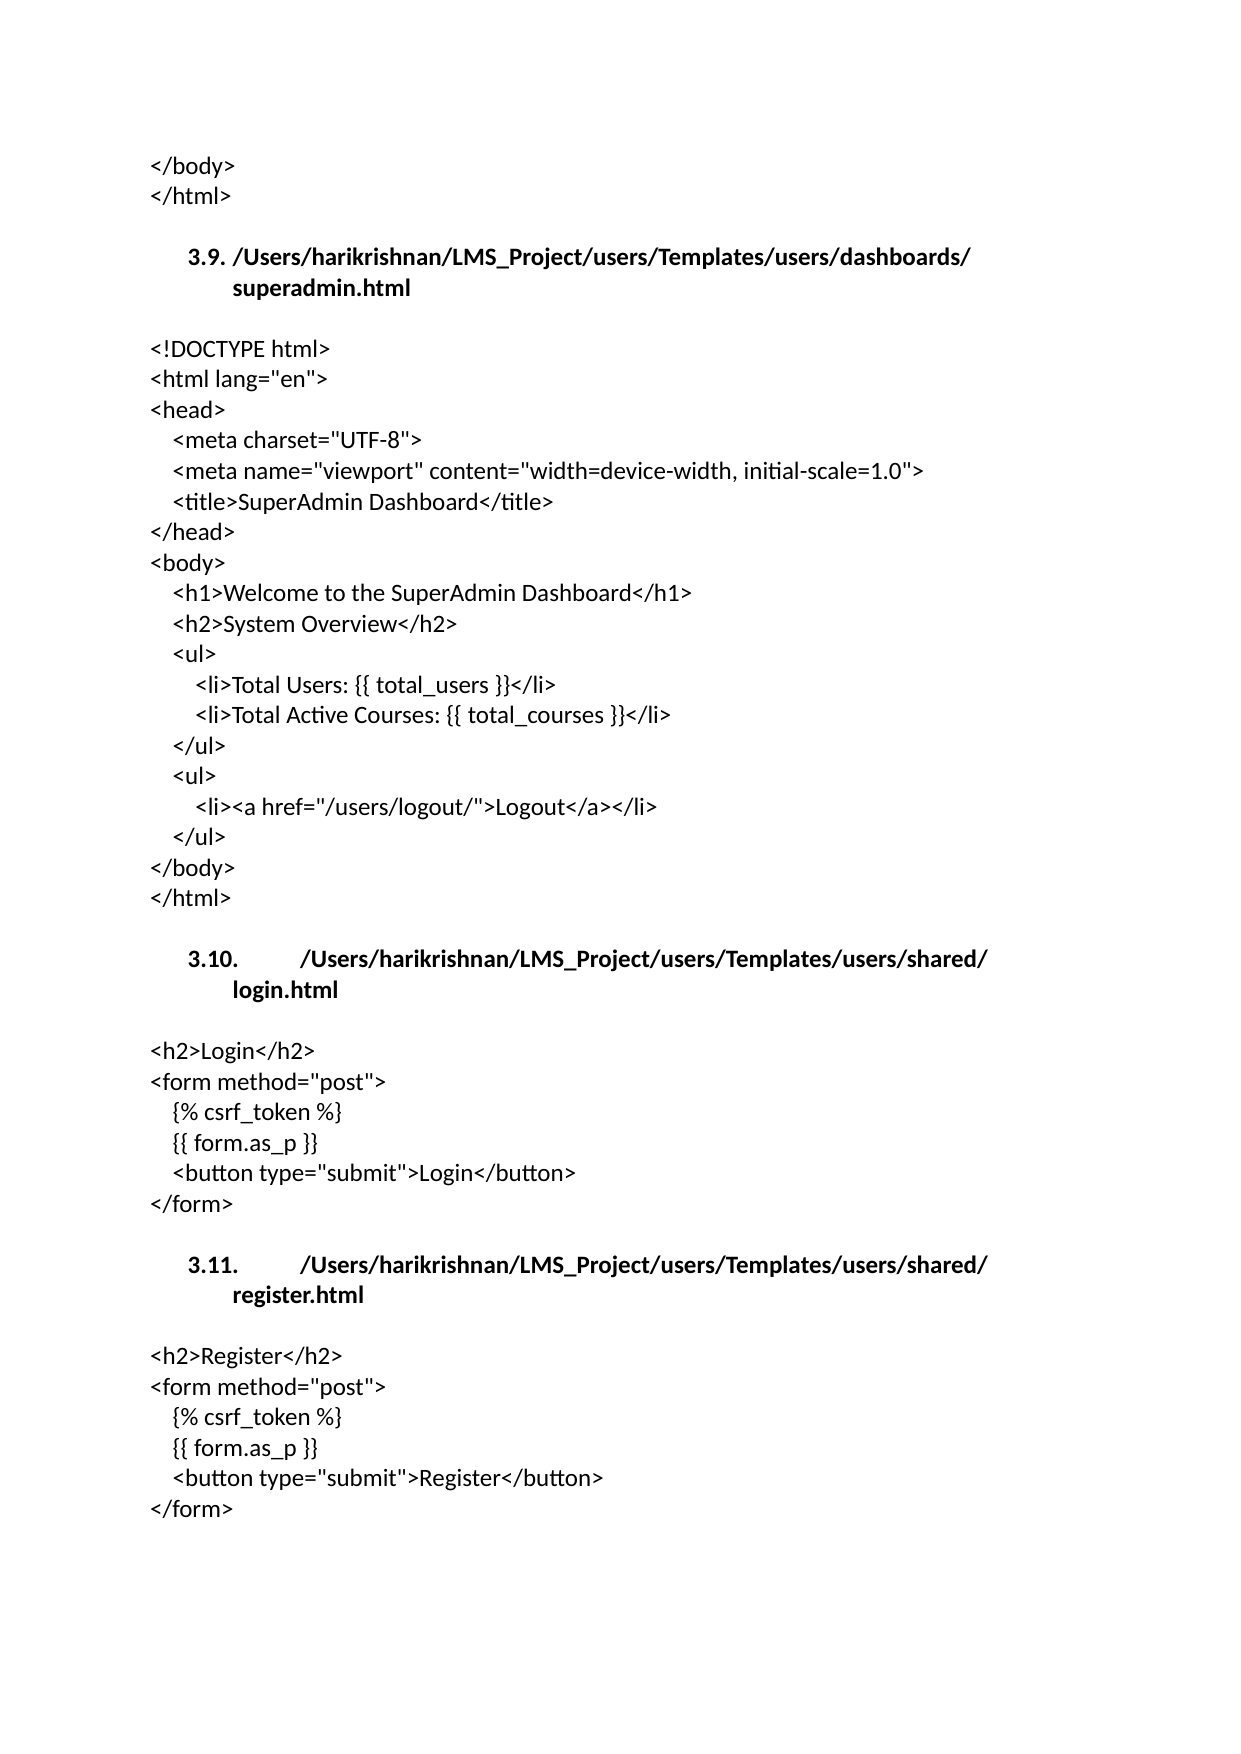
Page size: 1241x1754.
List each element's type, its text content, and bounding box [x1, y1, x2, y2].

text </ul> [150, 730, 1090, 760]
text {% csrf_token %} [150, 1096, 1090, 1127]
text <li><a href="/users/logout/">Logout</a></li> [150, 791, 1090, 821]
text <head> [150, 394, 1090, 425]
text </body> [150, 150, 1090, 181]
text <body> [150, 547, 1090, 577]
text </ul> [150, 821, 1090, 852]
text <h2>System Overview</h2> [150, 608, 1090, 638]
text <form method="post"> [150, 1371, 1090, 1401]
text <title>SuperAdmin Dashboard</title> [150, 486, 1090, 516]
text {{ form.as_p }} [150, 1127, 1090, 1157]
text </html> [150, 181, 1090, 211]
text <meta charset="UTF-8"> [150, 425, 1090, 455]
text <h2>Login</h2> [150, 1035, 1090, 1066]
subtitle /Users/harikrishnan/LMS_Project/users/Templates/users/shared/login.html [187, 943, 1090, 1004]
text <ul> [150, 638, 1090, 669]
text <h1>Welcome to the SuperAdmin Dashboard</h1> [150, 577, 1090, 608]
text <button type="submit">Login</button> [150, 1157, 1090, 1188]
text {{ form.as_p }} [150, 1432, 1090, 1462]
text <form method="post"> [150, 1066, 1090, 1096]
text </html> [150, 882, 1090, 913]
text <button type="submit">Register</button> [150, 1462, 1090, 1493]
text <li>Total Active Courses: {{ total_courses }}</li> [150, 699, 1090, 730]
text </head> [150, 516, 1090, 547]
text </body> [150, 852, 1090, 882]
text </form> [150, 1188, 1090, 1218]
text <html lang="en"> [150, 364, 1090, 394]
text <!DOCTYPE html> [150, 333, 1090, 364]
text <h2>Register</h2> [150, 1340, 1090, 1371]
text <ul> [150, 760, 1090, 791]
subtitle /Users/harikrishnan/LMS_Project/users/Templates/users/shared/register.html [187, 1249, 1090, 1310]
text <li>Total Users: {{ total_users }}</li> [150, 669, 1090, 699]
text {% csrf_token %} [150, 1401, 1090, 1432]
text </form> [150, 1493, 1090, 1523]
text <meta name="viewport" content="width=device-width, initial-scale=1.0"> [150, 455, 1090, 486]
subtitle /Users/harikrishnan/LMS_Project/users/Templates/users/dashboards/superadmin.html [187, 242, 1090, 303]
